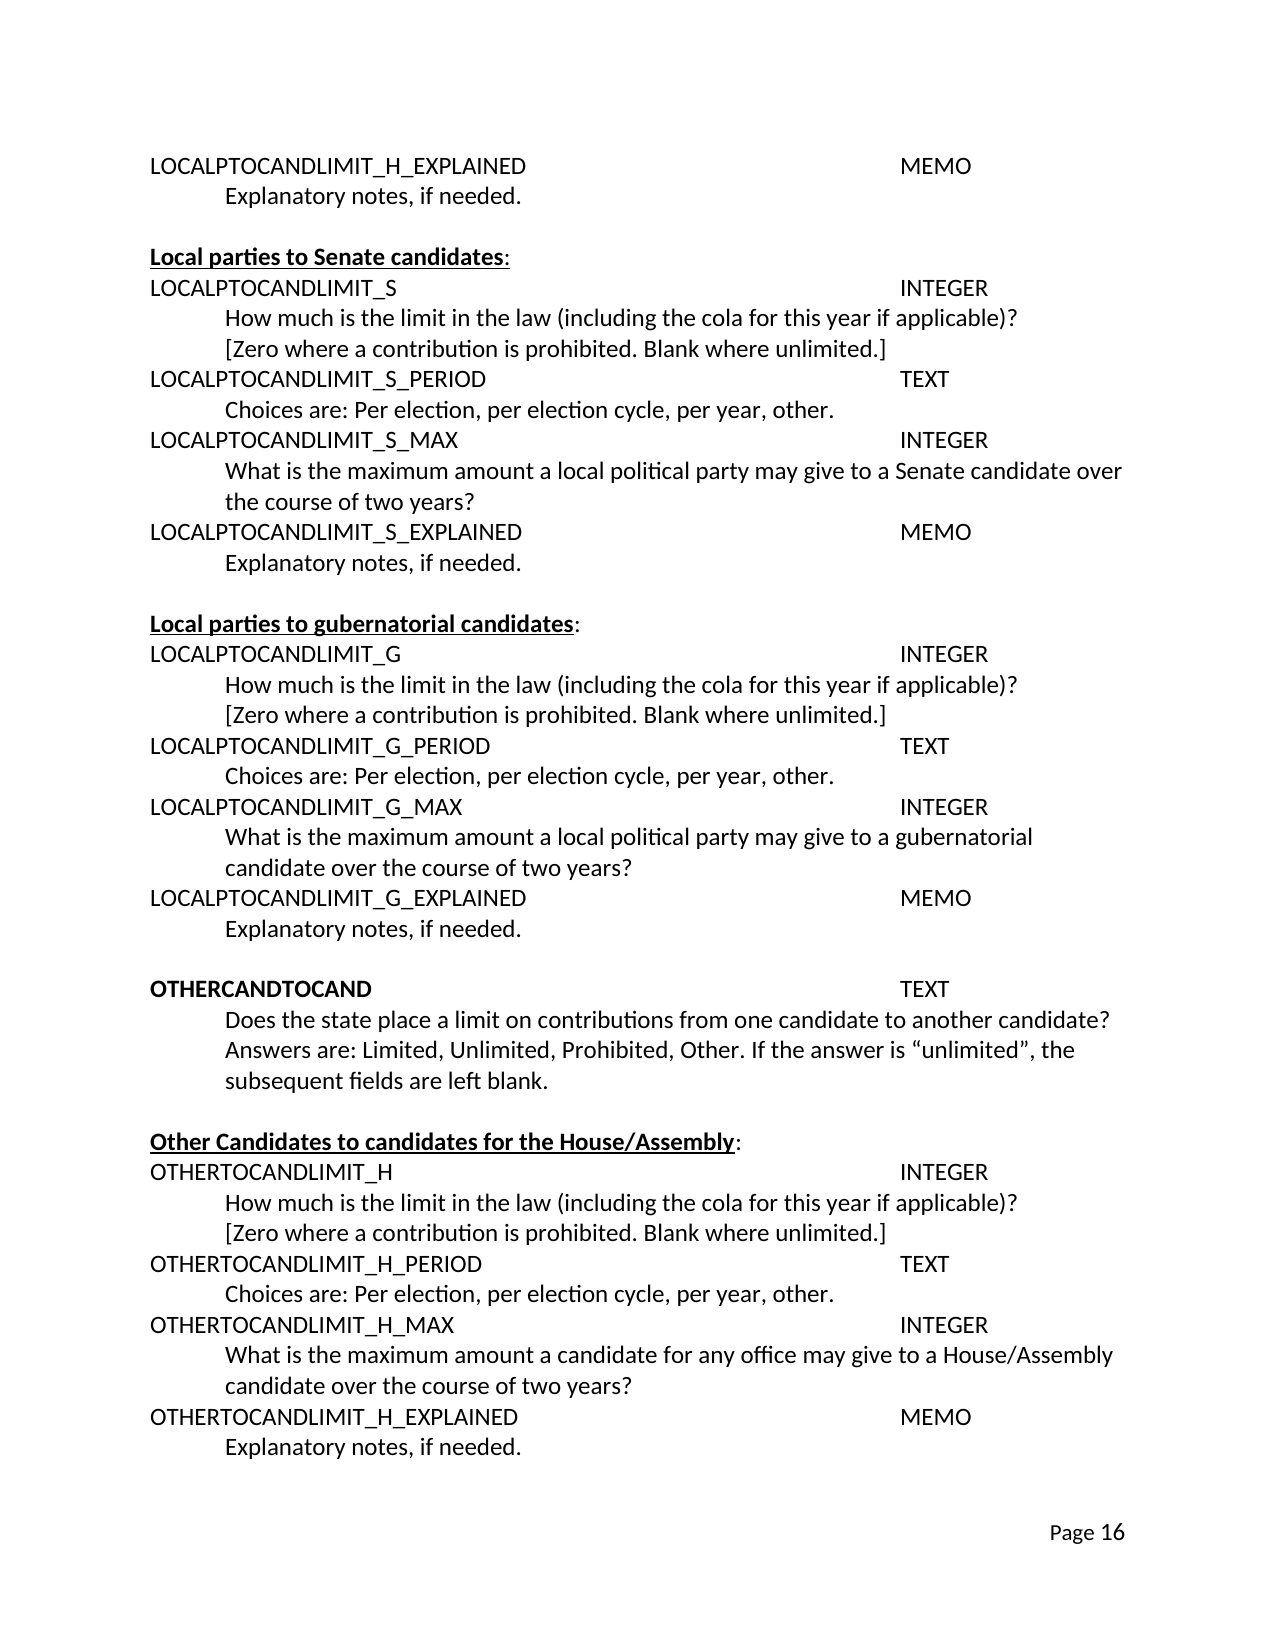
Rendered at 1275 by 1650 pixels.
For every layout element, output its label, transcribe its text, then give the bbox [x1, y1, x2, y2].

text [Zero where a contribution is prohibited. Blank where unlimited.] [225, 699, 1125, 730]
text What is the maximum amount a local political party may give to a Senate candidate over the course of two years? [225, 455, 1125, 516]
text How much is the limit in the law (including the cola for this year if applicable)? [225, 1187, 1125, 1217]
text LOCALPTOCANDLIMIT_H_EXPLAINED MEMO [150, 150, 1125, 181]
text Local parties to gubernatorial candidates: [150, 608, 1125, 638]
text How much is the limit in the law (including the cola for this year if applicable)? [225, 303, 1125, 333]
text Explanatory notes, if needed. [225, 547, 1125, 577]
text [Zero where a contribution is prohibited. Blank where unlimited.] [225, 333, 1125, 364]
text What is the maximum amount a local political party may give to a gubernatorial candidate over the course of two years? [225, 821, 1125, 882]
text OTHERTOCANDLIMIT_H_PERIOD TEXT [150, 1248, 1125, 1278]
text OTHERTOCANDLIMIT_H INTEGER [150, 1156, 1125, 1187]
text Explanatory notes, if needed. [225, 1431, 1125, 1462]
text Explanatory notes, if needed. [225, 913, 1125, 973]
text Local parties to Senate candidates: [150, 242, 1125, 272]
text OTHERCANDTOCAND TEXT [150, 973, 1125, 1004]
text Does the state place a limit on contributions from one candidate to another candidate? Answers are: Limited, Unlimited, Prohibited, Other. If the answer is “unlimited”, the subsequent fields are left blank. [225, 1004, 1125, 1095]
text Choices are: Per election, per election cycle, per year, other. [225, 1278, 1125, 1309]
text LOCALPTOCANDLIMIT_G INTEGER [150, 638, 1125, 669]
text Choices are: Per election, per election cycle, per year, other. [225, 760, 1125, 791]
text LOCALPTOCANDLIMIT_S_EXPLAINED MEMO [150, 516, 1125, 547]
text LOCALPTOCANDLIMIT_G_PERIOD TEXT [150, 730, 1125, 760]
text How much is the limit in the law (including the cola for this year if applicable)? [225, 669, 1125, 699]
text OTHERTOCANDLIMIT_H_MAX INTEGER [150, 1309, 1125, 1339]
text Other Candidates to candidates for the House/Assembly: [150, 1126, 1125, 1156]
text [Zero where a contribution is prohibited. Blank where unlimited.] [225, 1217, 1125, 1248]
text LOCALPTOCANDLIMIT_G_EXPLAINED MEMO [150, 882, 1125, 913]
text Choices are: Per election, per election cycle, per year, other. [225, 394, 1125, 425]
text OTHERTOCANDLIMIT_H_EXPLAINED MEMO [150, 1401, 1125, 1431]
text LOCALPTOCANDLIMIT_S_MAX INTEGER [150, 425, 1125, 455]
text LOCALPTOCANDLIMIT_G_MAX INTEGER [150, 791, 1125, 821]
text Explanatory notes, if needed. [225, 181, 1125, 211]
text What is the maximum amount a candidate for any office may give to a House/Assembly candidate over the course of two years? [225, 1339, 1125, 1401]
text LOCALPTOCANDLIMIT_S INTEGER [150, 272, 1125, 303]
text LOCALPTOCANDLIMIT_S_PERIOD TEXT [150, 364, 1125, 394]
